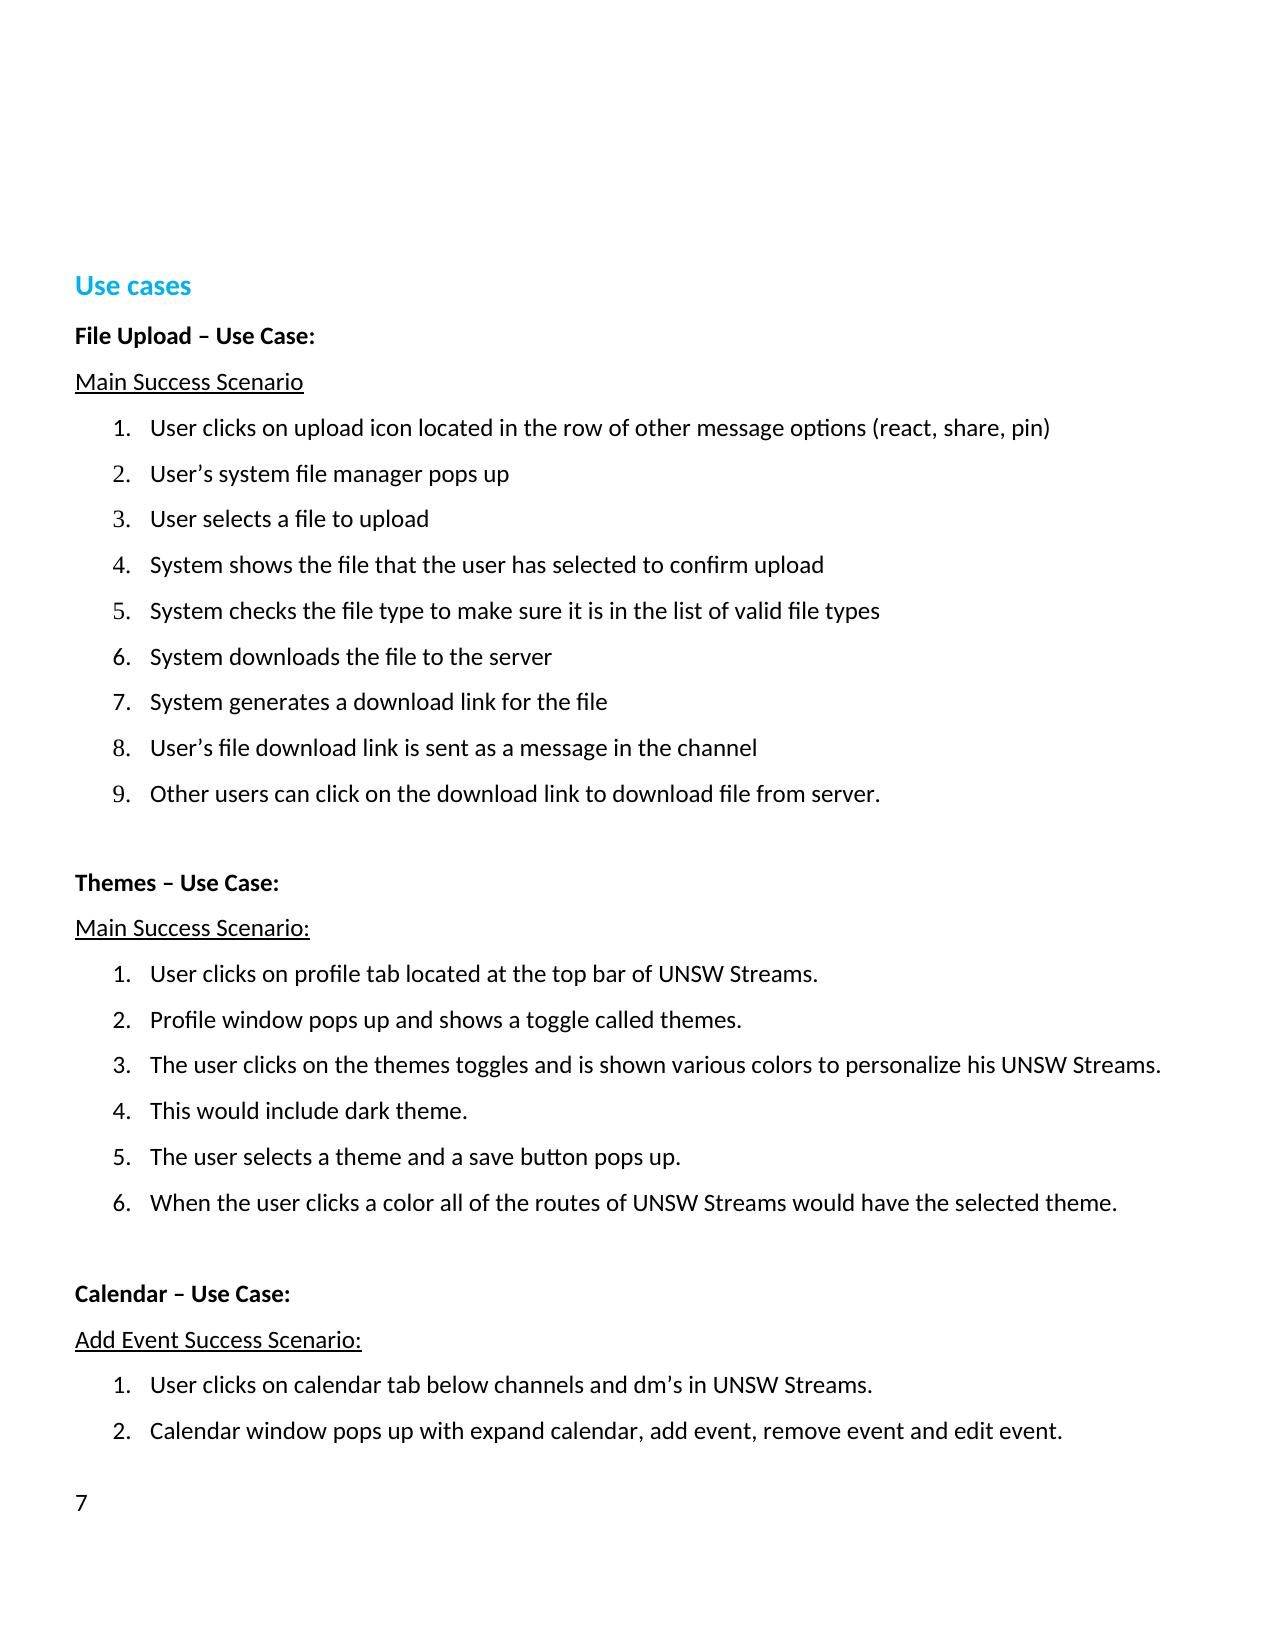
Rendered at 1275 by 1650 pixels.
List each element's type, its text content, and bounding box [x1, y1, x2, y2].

list Other users can click on the download link to download file from server. [112, 778, 1200, 808]
text Add Event Success Scenario: [75, 1324, 1200, 1354]
list The user clicks on the themes toggles and is shown various colors to personalize his UNSW Streams. [112, 1049, 1200, 1080]
list User clicks on calendar tab below channels and dm’s in UNSW Streams. [112, 1370, 1200, 1400]
list User clicks on upload icon located in the row of other message options (react, share, pin) [112, 412, 1200, 442]
text Calendar – Use Case: [75, 1278, 1200, 1309]
list This would include dark theme. [112, 1095, 1200, 1126]
list The user selects a theme and a save button pops up. [112, 1141, 1200, 1172]
list Profile window pops up and shows a toggle called themes. [112, 1004, 1200, 1034]
list Calendar window pops up with expand calendar, add event, remove event and edit event. [112, 1415, 1200, 1446]
list When the user clicks a color all of the routes of UNSW Streams would have the selected theme. [112, 1187, 1200, 1217]
text Main Success Scenario [75, 366, 1200, 397]
text File Upload – Use Case: [75, 321, 1200, 351]
list User’s system file manager pops up [112, 458, 1200, 488]
list User’s file download link is sent as a message in the channel [112, 732, 1200, 763]
text Use cases [75, 267, 1200, 303]
list User clicks on profile tab located at the top bar of UNSW Streams. [112, 958, 1200, 989]
list System downloads the file to the server [112, 641, 1200, 671]
list System shows the file that the user has selected to confirm upload [112, 549, 1200, 580]
list User selects a file to upload [112, 503, 1200, 534]
list System checks the file type to make sure it is in the list of valid file types [112, 595, 1200, 625]
text Themes – Use Case: [75, 867, 1200, 897]
list System generates a download link for the file [112, 686, 1200, 717]
text Main Success Scenario: [75, 912, 1200, 943]
